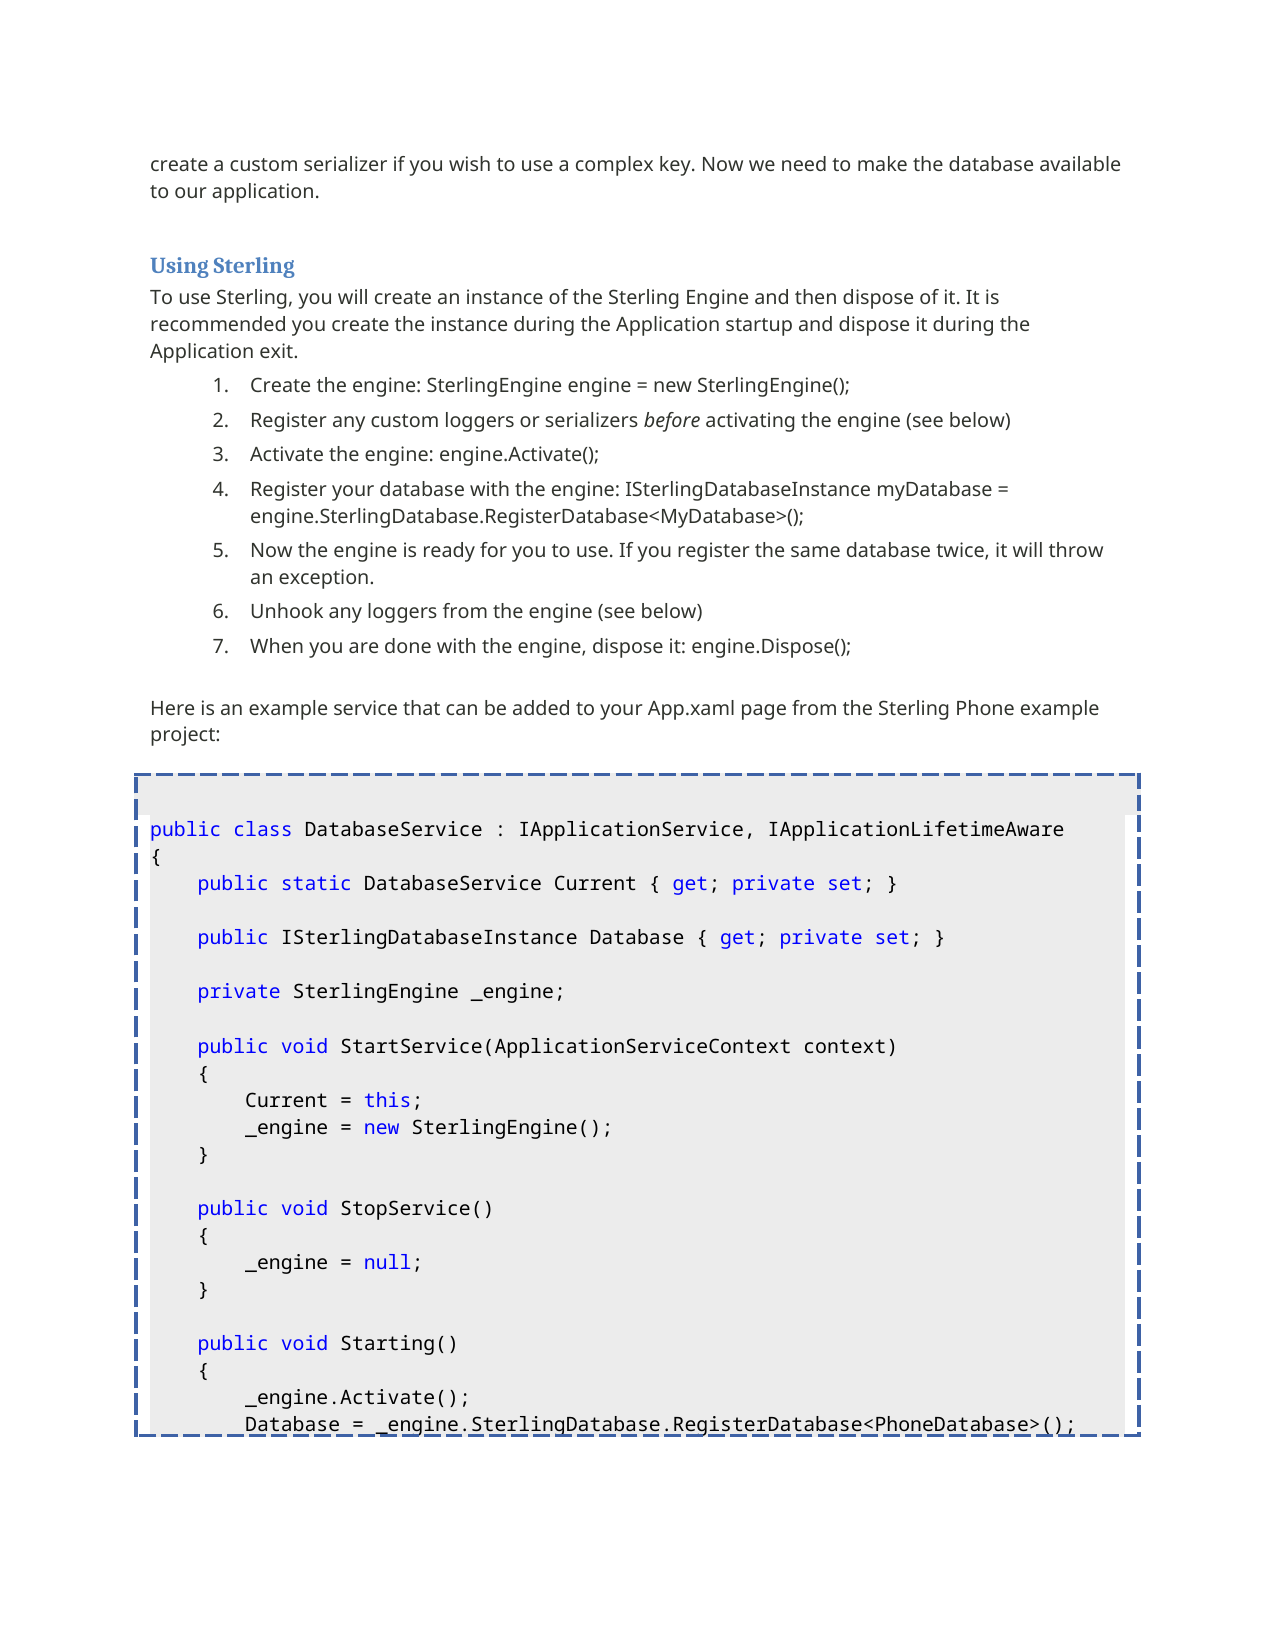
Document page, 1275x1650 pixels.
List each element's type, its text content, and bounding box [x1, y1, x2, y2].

text _engine.Activate(); [150, 1383, 1125, 1410]
text { [150, 842, 1125, 869]
text public void StartService(ApplicationServiceContext context) [150, 1032, 1125, 1059]
list Now the engine is ready for you to use. If you register the same database twice, it will throw an exception. [212, 536, 1125, 590]
list Unhook any loggers from the engine (see below) [212, 598, 1125, 625]
text { [150, 1059, 1125, 1086]
text Here is an example service that can be added to your App.xaml page from the Sterling Phone example project: [150, 667, 1125, 748]
text _engine = new SterlingEngine(); [150, 1113, 1125, 1140]
text private SterlingEngine _engine; [150, 977, 1125, 1004]
list Activate the engine: engine.Activate(); [212, 440, 1125, 467]
text } [150, 1275, 1125, 1302]
list When you are done with the engine, dispose it: engine.Dispose(); [212, 632, 1125, 659]
text Database = _engine.SterlingDatabase.RegisterDatabase<PhoneDatabase>(); [150, 1410, 1125, 1437]
list Create the engine: SterlingEngine engine = new SterlingEngine(); [212, 371, 1125, 398]
text public ISterlingDatabaseInstance Database { get; private set; } [150, 923, 1125, 950]
text _engine = null; [150, 1248, 1125, 1275]
subtitle Using Sterling [150, 253, 1125, 279]
text public static DatabaseService Current { get; private set; } [150, 869, 1125, 896]
text Current = this; [150, 1086, 1125, 1113]
text public void StopService() [150, 1194, 1125, 1221]
text To use Sterling, you will create an instance of the Sterling Engine and then dispose of it. It is recommended you create the instance during the Application startup and dispose it during the Application exit. [150, 283, 1125, 364]
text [150, 150, 1125, 232]
text public class DatabaseService : IApplicationService, IApplicationLifetimeAware [150, 815, 1125, 842]
list Register any custom loggers or serializers before activating the engine (see below) [212, 406, 1125, 433]
text } [150, 1140, 1125, 1167]
list Register your database with the engine: ISterlingDatabaseInstance myDatabase = engine.SterlingDatabase.RegisterDatabase<MyDatabase>(); [212, 475, 1125, 529]
text { [150, 1356, 1125, 1383]
text { [150, 1221, 1125, 1248]
text public void Starting() [150, 1329, 1125, 1356]
